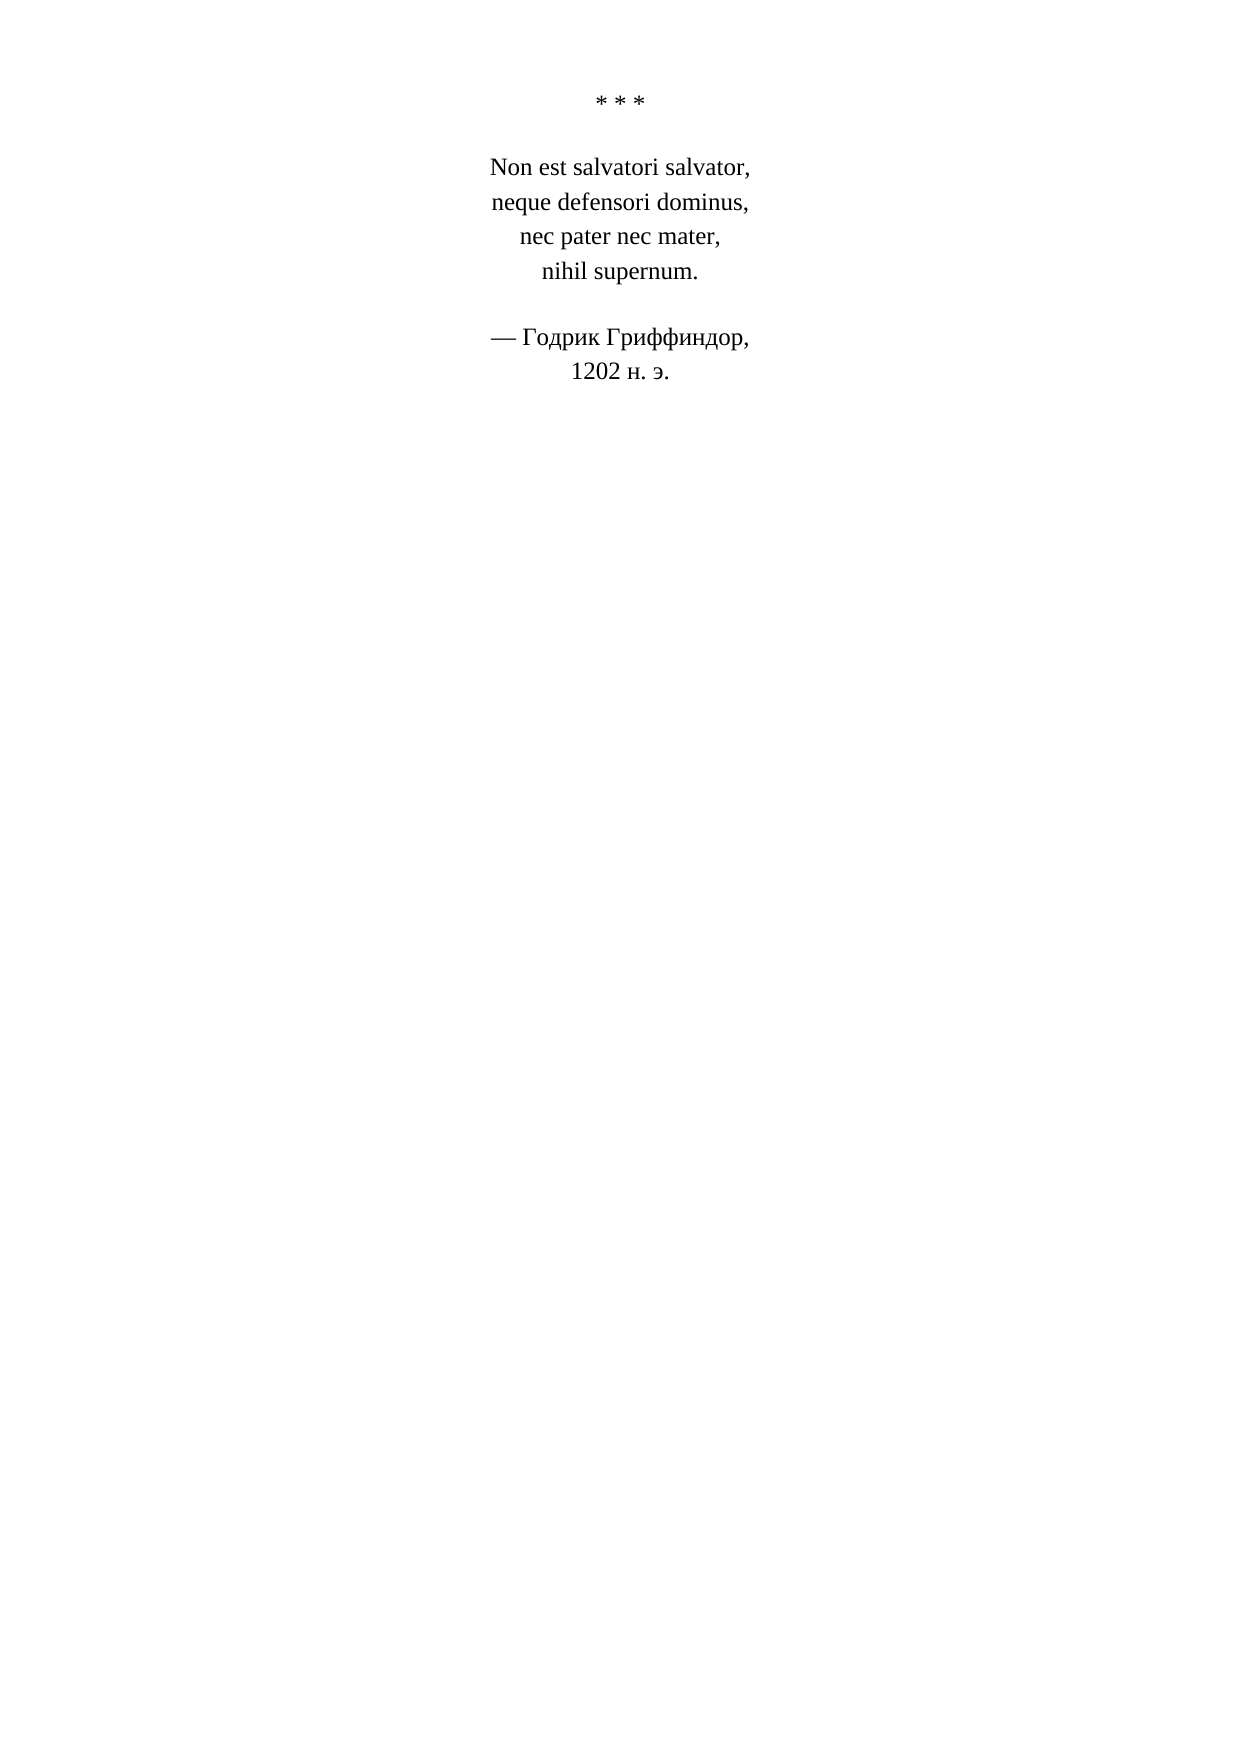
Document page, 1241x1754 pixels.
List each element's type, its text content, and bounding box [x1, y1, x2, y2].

text — Годрик Гриффиндор, 1202 н. э. [59, 322, 1181, 385]
text Non est salvatori salvator, neque defensori dominus, nec pater nec mater, nihil supernum. [59, 152, 1181, 285]
text * * * [59, 89, 1181, 118]
